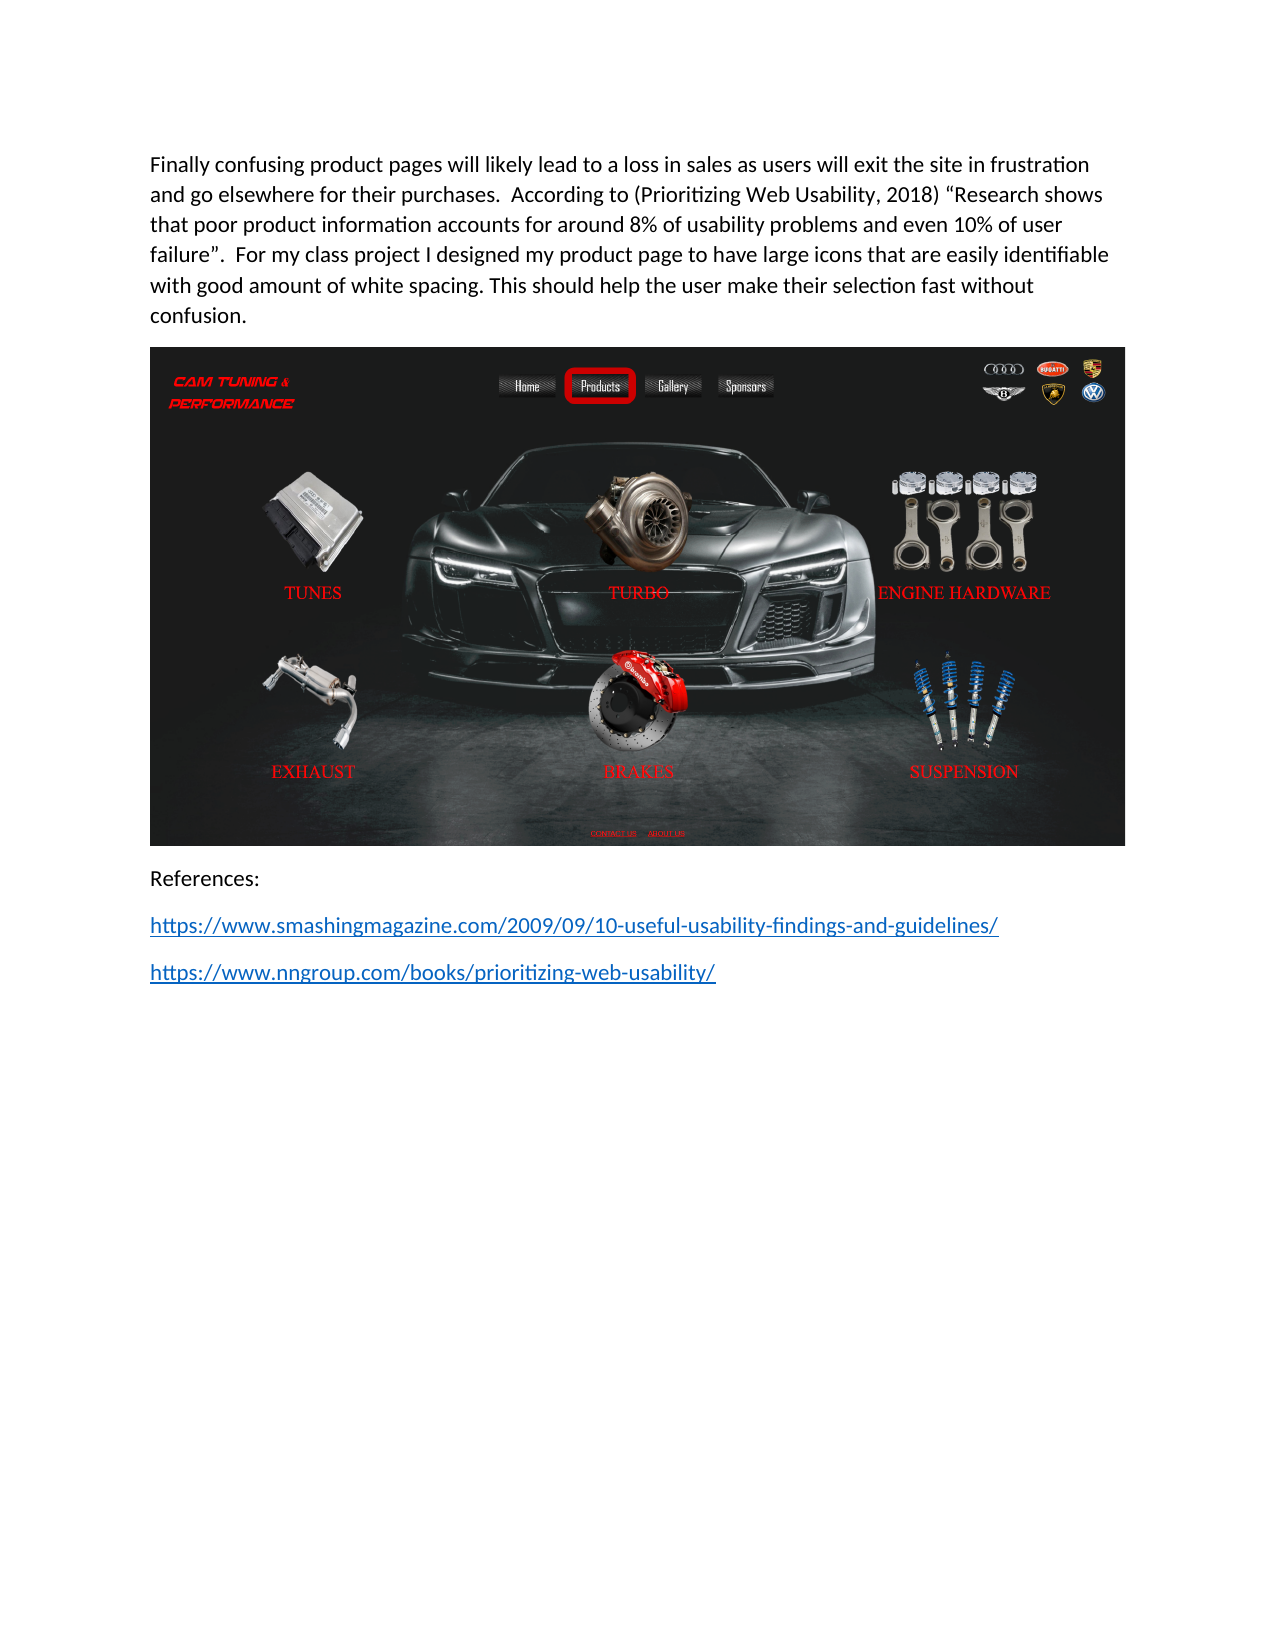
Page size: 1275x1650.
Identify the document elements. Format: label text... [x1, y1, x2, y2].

text References: [150, 864, 1125, 892]
text https://www.nngroup.com/books/prioritizing-web-usability/ [150, 958, 1125, 986]
text https://www.smashingmagazine.com/2009/09/10-useful-usability-findings-and-guidelines/ [150, 911, 1125, 939]
picture [150, 347, 1125, 846]
text Finally confusing product pages will likely lead to a loss in sales as users will exit the site in frustration and go elsewhere for their purchases. According to (Prioritizing Web Usability, 2018) “Research shows that poor product information accounts for around 8% of usability problems and even 10% of user failure”. For my class project I designed my product page to have large icons that are easily identifiable with good amount of white spacing. This should help the user make their selection fast without confusion. [150, 150, 1125, 329]
